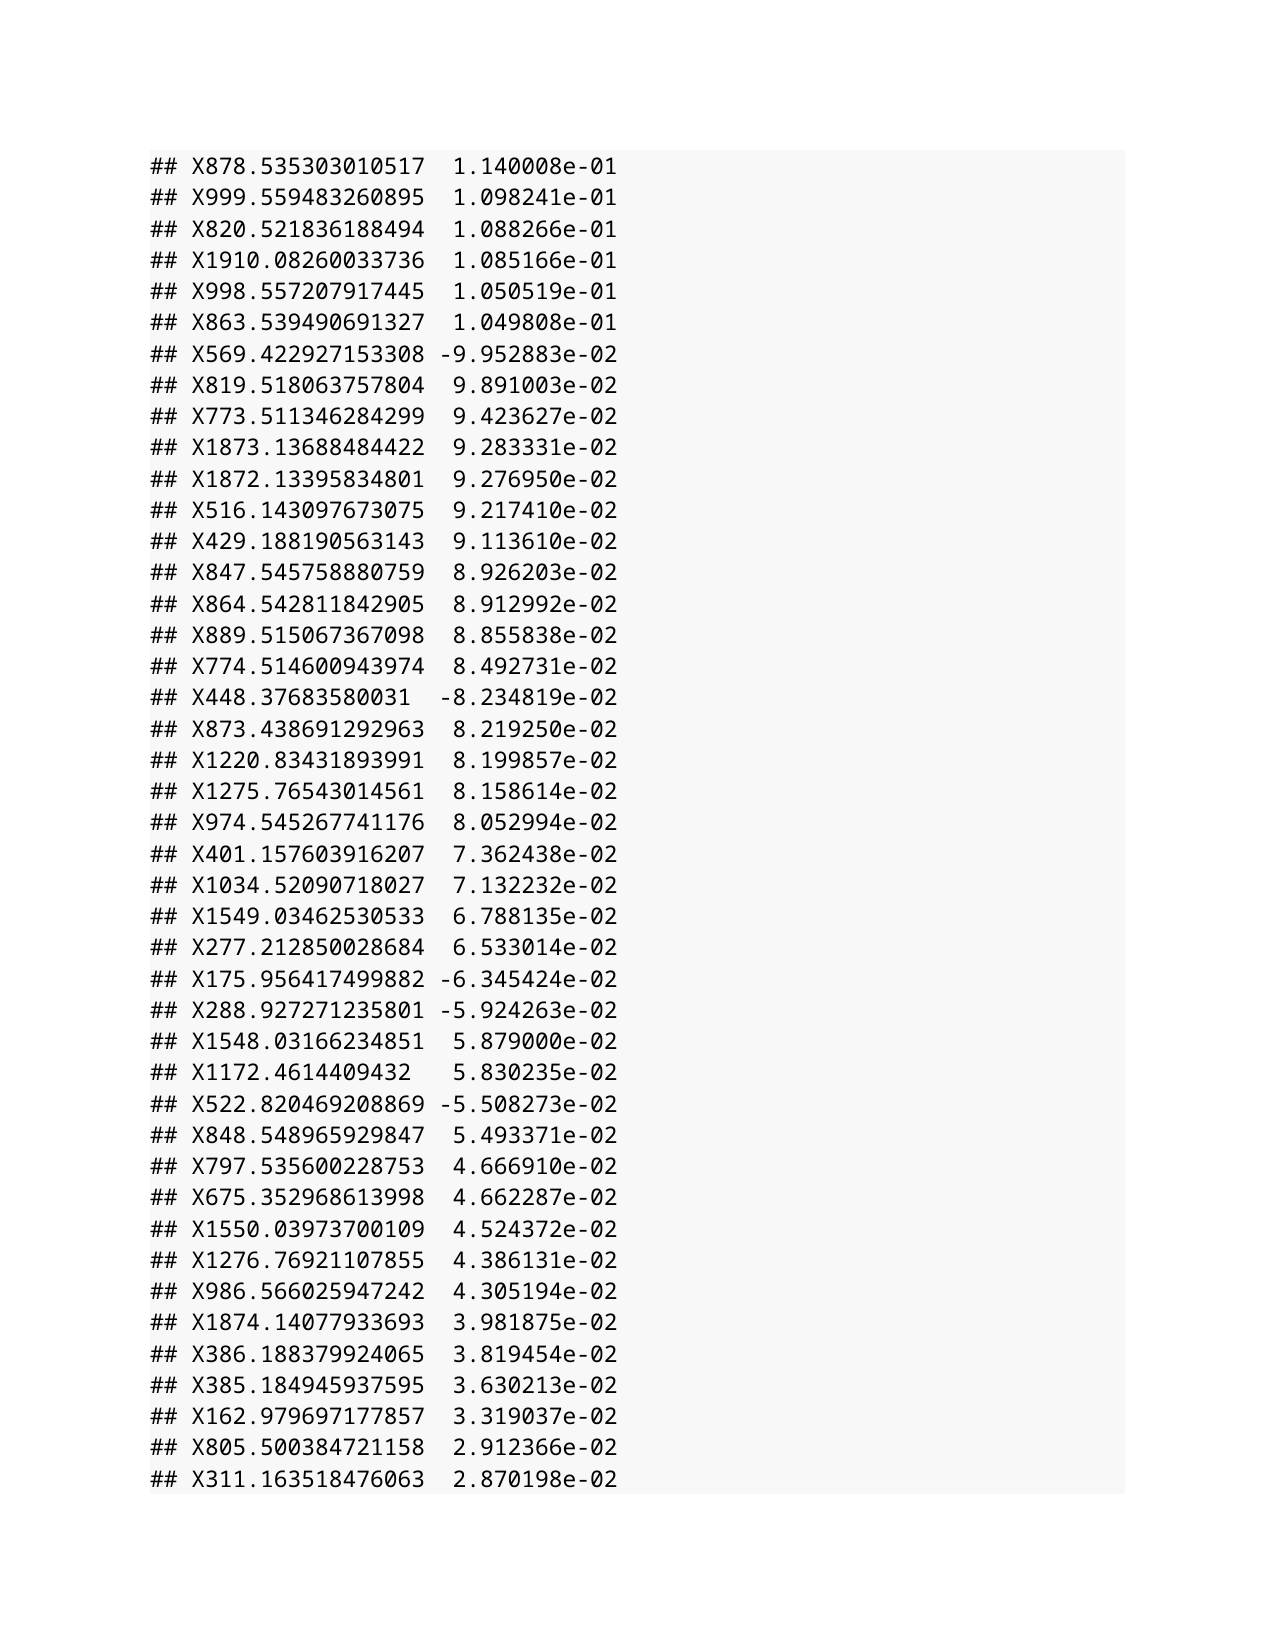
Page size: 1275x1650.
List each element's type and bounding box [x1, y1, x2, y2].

text [150, 150, 1125, 1494]
